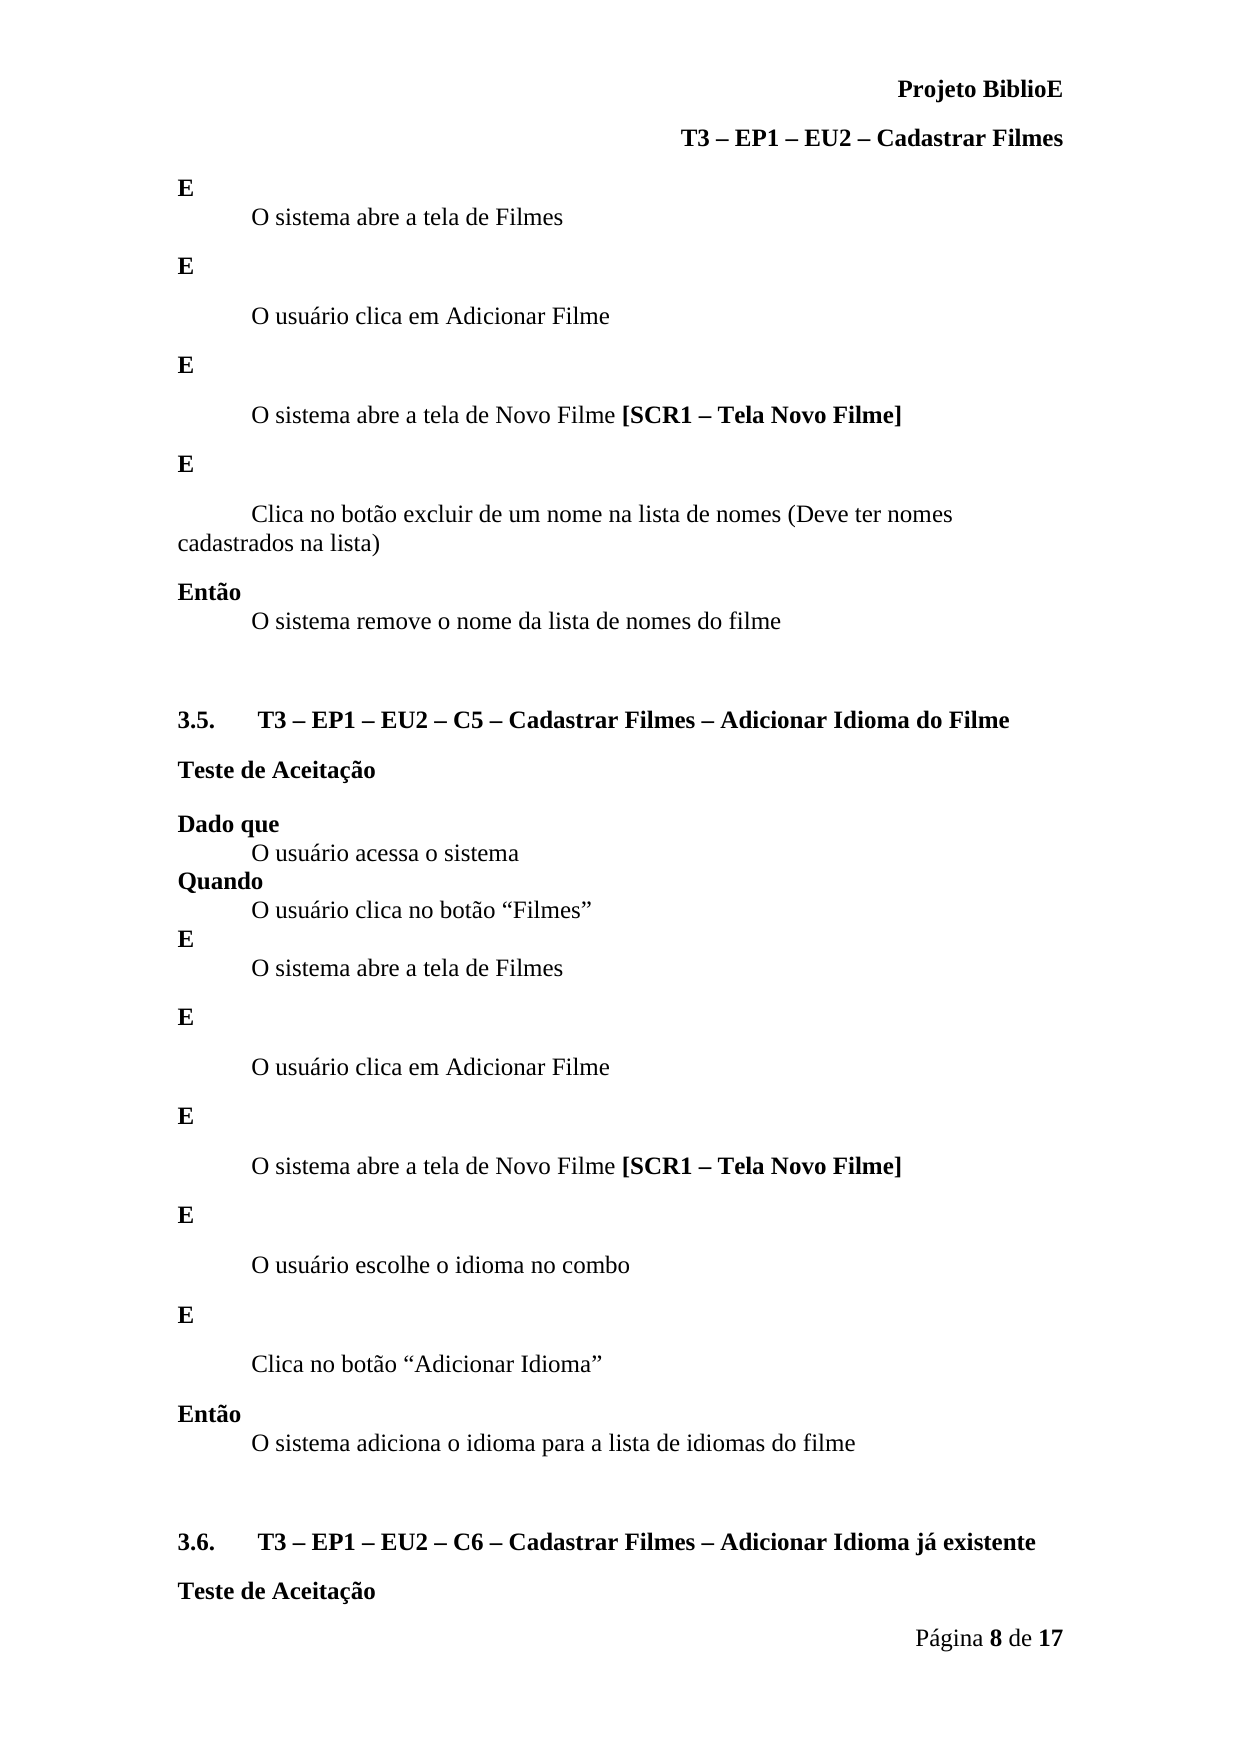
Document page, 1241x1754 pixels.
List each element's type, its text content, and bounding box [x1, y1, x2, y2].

text O sistema abre a tela de Filmes [177, 953, 1063, 981]
text E [177, 350, 1063, 379]
text O usuário escolhe o idioma no combo [177, 1250, 1063, 1279]
text Teste de Aceitação [177, 755, 1063, 784]
text E [177, 1101, 1063, 1130]
text Então [177, 577, 1063, 606]
text E [177, 173, 1063, 202]
text Clica no botão excluir de um nome na lista de nomes (Deve ter nomes cadastrados na lista) [177, 499, 1063, 557]
text O sistema remove o nome da lista de nomes do filme [177, 606, 1063, 635]
subtitle T3 – EP1 – EU2 – C6 – Cadastrar Filmes – Adicionar Idioma já existente [177, 1527, 1063, 1556]
text E [177, 251, 1063, 280]
text E [177, 449, 1063, 478]
text O usuário clica em Adicionar Filme [177, 301, 1063, 329]
text E [177, 1201, 1063, 1229]
text O usuário clica em Adicionar Filme [177, 1052, 1063, 1081]
text O usuário acessa o sistema [177, 838, 1063, 866]
text E [177, 1300, 1063, 1328]
text Clica no botão “Adicionar Idioma” [177, 1349, 1063, 1378]
text Quando [177, 866, 1063, 895]
text O usuário clica no botão “Filmes” [177, 895, 1063, 924]
text Dado que [177, 809, 1063, 838]
text Teste de Aceitação [177, 1576, 1063, 1605]
text E [177, 1002, 1063, 1031]
text O sistema adiciona o idioma para a lista de idiomas do filme [177, 1428, 1063, 1456]
text Então [177, 1399, 1063, 1428]
text O sistema abre a tela de Novo Filme [SCR1 – Tela Novo Filme] [177, 1151, 1063, 1180]
subtitle T3 – EP1 – EU2 – C5 – Cadastrar Filmes – Adicionar Idioma do Filme [177, 705, 1063, 734]
text O sistema abre a tela de Novo Filme [SCR1 – Tela Novo Filme] [177, 400, 1063, 429]
text O sistema abre a tela de Filmes [177, 202, 1063, 230]
text E [177, 924, 1063, 953]
